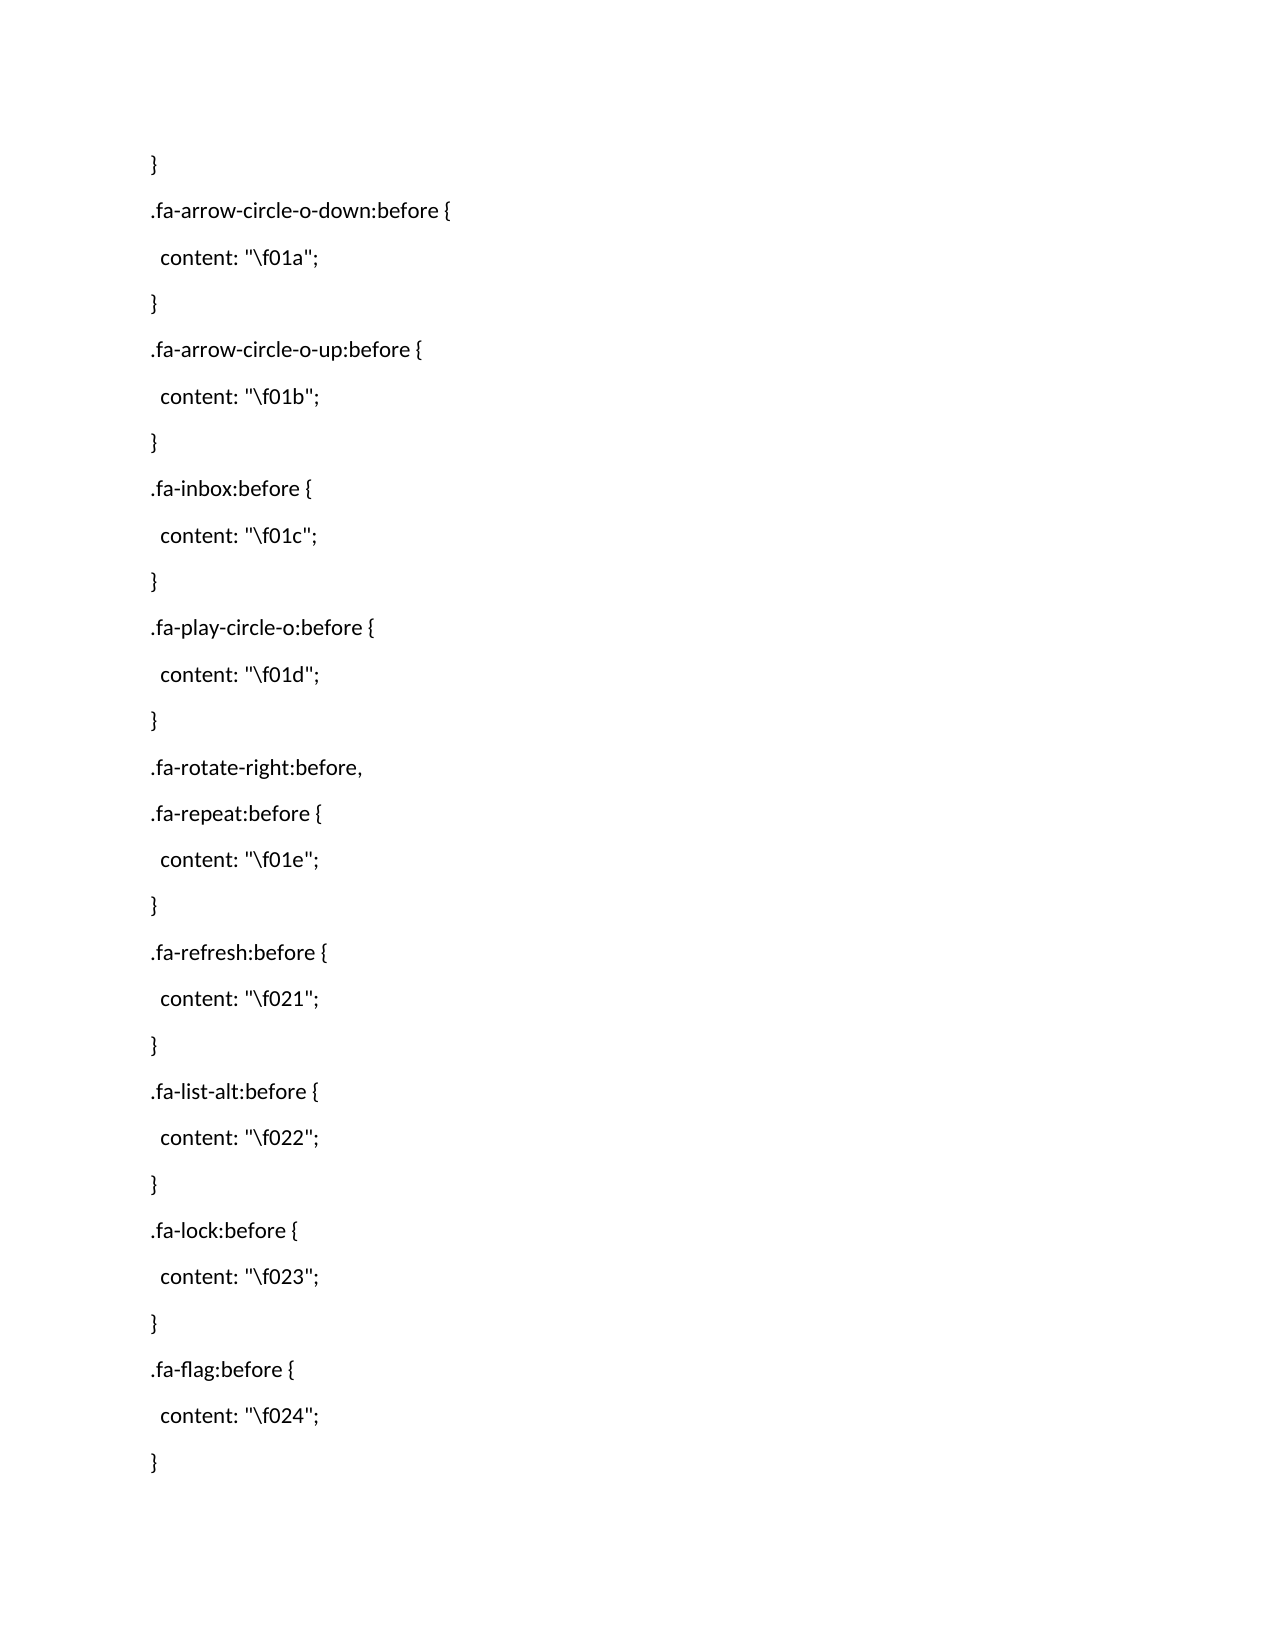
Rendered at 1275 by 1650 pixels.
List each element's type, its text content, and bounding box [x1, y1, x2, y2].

text .fa-flag:before { [150, 1355, 1125, 1383]
text .fa-refresh:before { [150, 938, 1125, 966]
text } [150, 1031, 1125, 1059]
text } [150, 1448, 1125, 1476]
text .fa-arrow-circle-o-up:before { [150, 335, 1125, 363]
text .fa-inbox:before { [150, 474, 1125, 502]
text content: "\f01a"; [150, 243, 1125, 271]
text content: "\f01e"; [150, 845, 1125, 873]
text .fa-repeat:before { [150, 799, 1125, 827]
text .fa-play-circle-o:before { [150, 613, 1125, 642]
text } [150, 567, 1125, 595]
text .fa-arrow-circle-o-down:before { [150, 196, 1125, 224]
text content: "\f023"; [150, 1262, 1125, 1291]
text } [150, 1309, 1125, 1337]
text } [150, 706, 1125, 734]
text } [150, 289, 1125, 317]
text .fa-lock:before { [150, 1216, 1125, 1244]
text content: "\f021"; [150, 984, 1125, 1012]
text } [150, 428, 1125, 456]
text content: "\f01b"; [150, 382, 1125, 410]
text content: "\f024"; [150, 1402, 1125, 1429]
text content: "\f01c"; [150, 521, 1125, 549]
text } [150, 892, 1125, 920]
text } [150, 1170, 1125, 1198]
text content: "\f01d"; [150, 660, 1125, 688]
text content: "\f022"; [150, 1123, 1125, 1151]
text } [150, 150, 1125, 178]
text .fa-list-alt:before { [150, 1077, 1125, 1105]
text .fa-rotate-right:before, [150, 753, 1125, 781]
